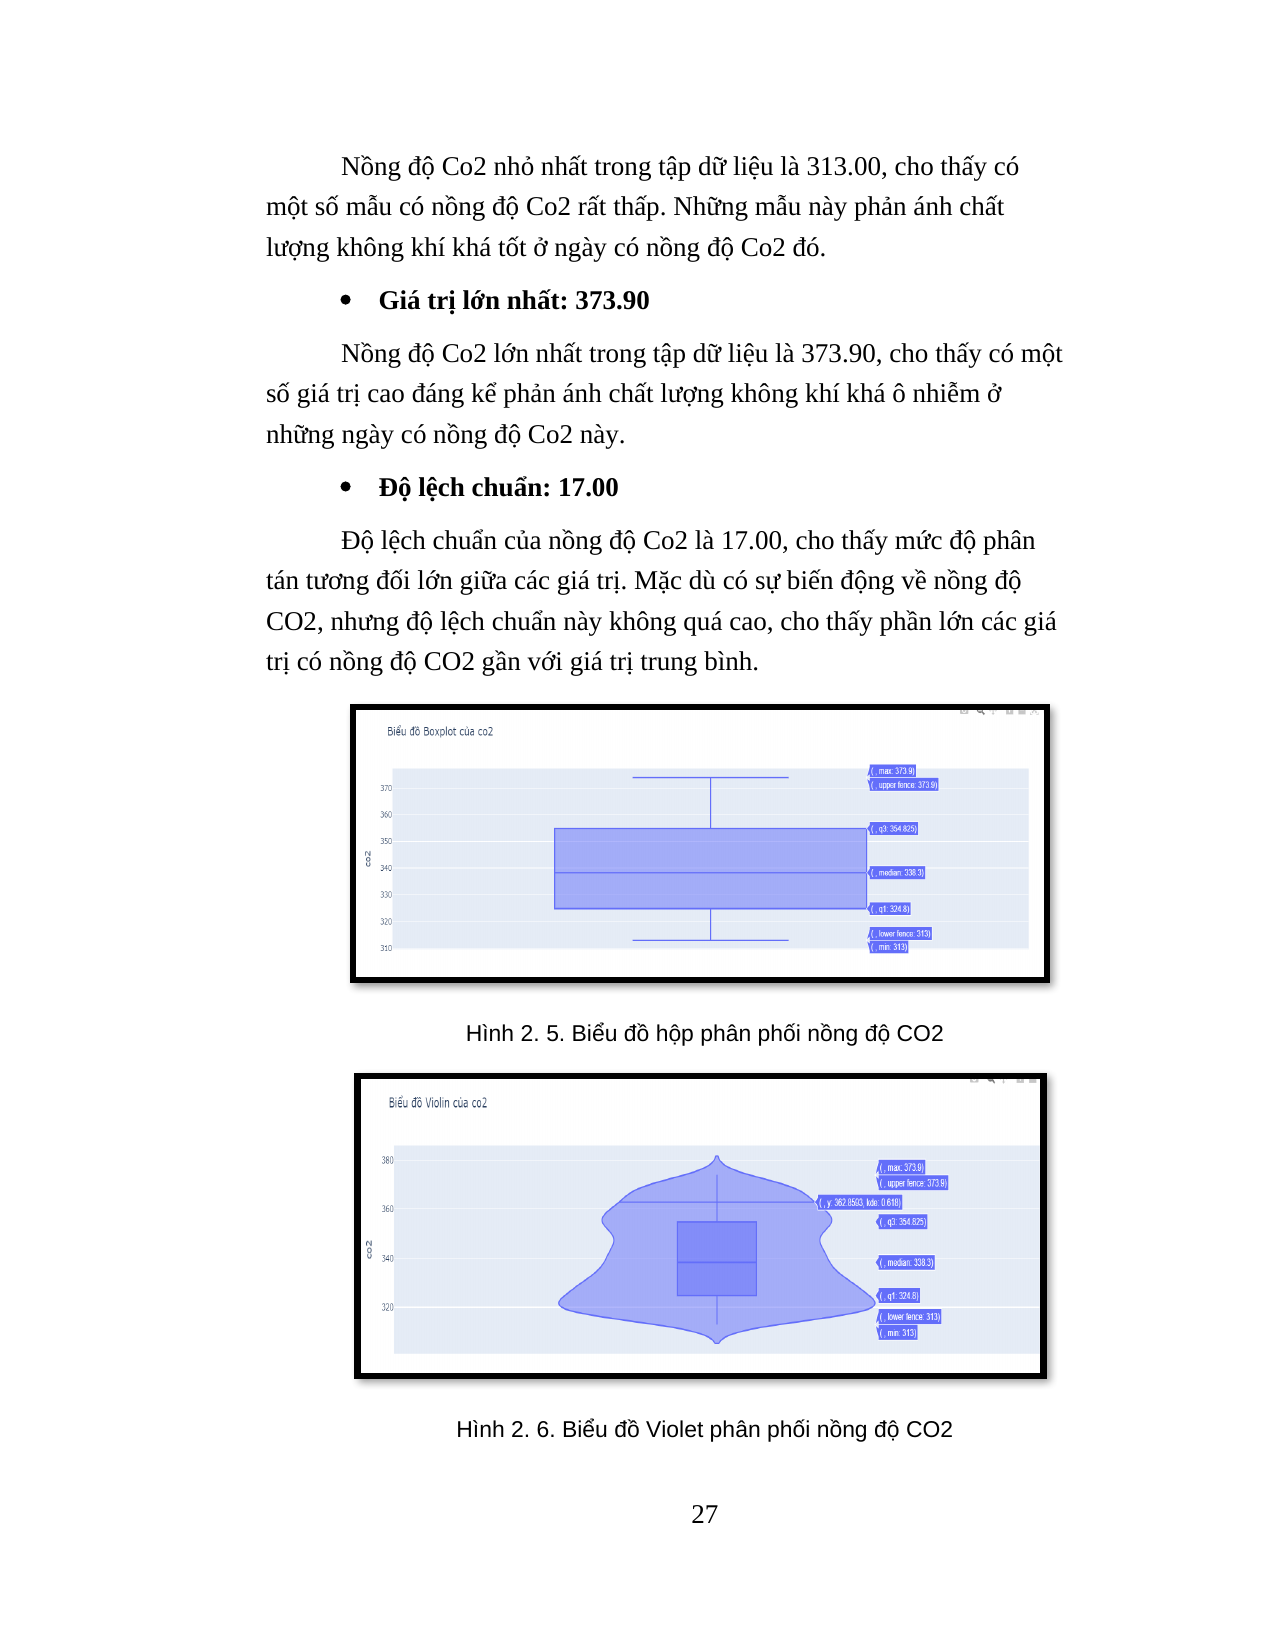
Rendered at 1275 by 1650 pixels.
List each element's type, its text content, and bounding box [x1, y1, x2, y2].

list Độ lệch chuẩn: 17.00 [341, 471, 1068, 502]
text Độ lệch chuẩn của nồng độ Co2 là 17.00, cho thấy mức độ phân tán tương đối lớn giữa các giá trị. Mặc dù có sự biến động về nồng độ CO2, nhưng độ lệch chuẩn này không quá cao, cho thấy phần lớn các giá trị có nồng độ CO2 gần với giá trị trung bình. [266, 524, 1068, 676]
picture [356, 710, 1044, 977]
text Hình 2. 6. Biểu đồ Violet phân phối nồng độ CO2 [266, 1416, 1068, 1443]
text Nồng độ Co2 lớn nhất trong tập dữ liệu là 373.90, cho thấy có một số giá trị cao đáng kể phản ánh chất lượng không khí khá ô nhiễm ở những ngày có nồng độ Co2 này. [266, 337, 1068, 449]
list Giá trị lớn nhất: 373.90 [341, 284, 1068, 315]
text Hình 2. 5. Biểu đồ hộp phân phối nồng độ CO2 [266, 1020, 1068, 1046]
picture [361, 1079, 1040, 1373]
text Nồng độ Co2 nhỏ nhất trong tập dữ liệu là 313.00, cho thấy có một số mẫu có nồng độ Co2 rất thấp. Những mẫu này phản ánh chất lượng không khí khá tốt ở ngày có nồng độ Co2 đó. [266, 150, 1068, 262]
